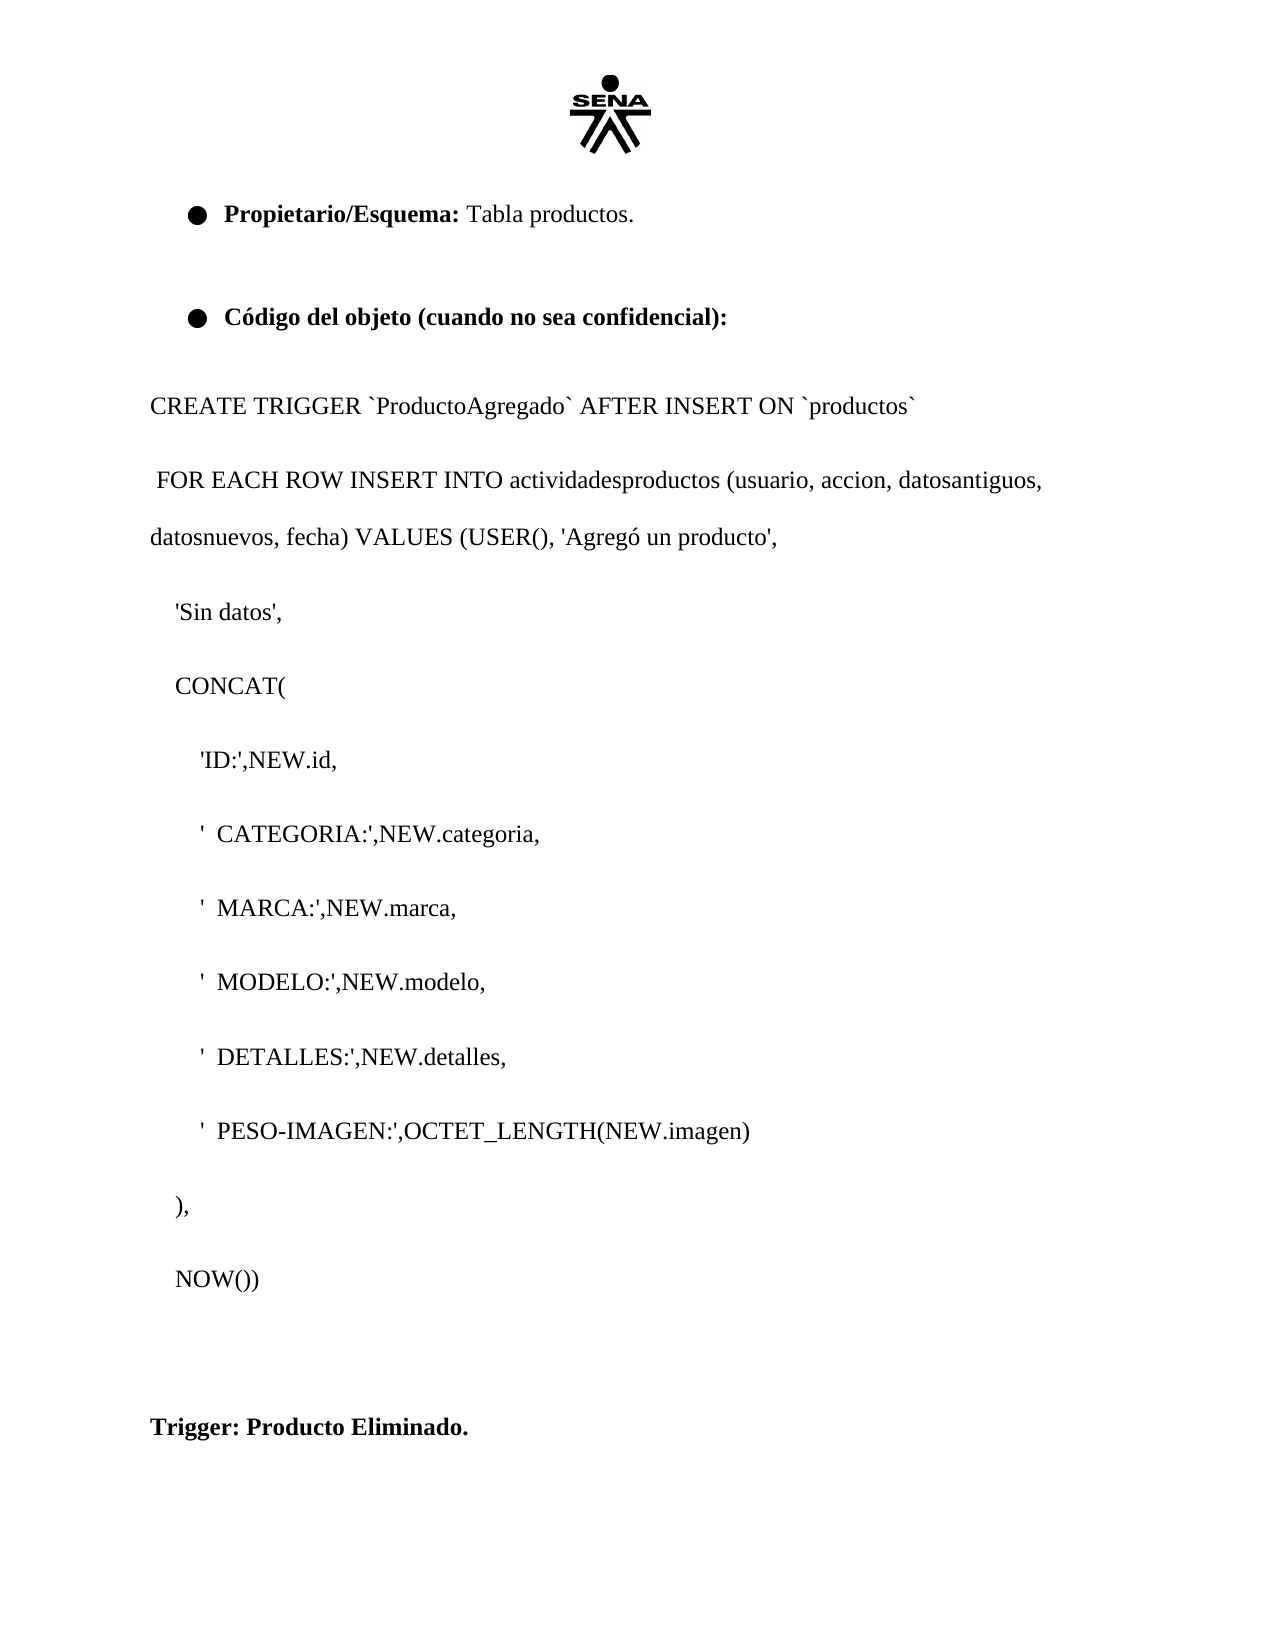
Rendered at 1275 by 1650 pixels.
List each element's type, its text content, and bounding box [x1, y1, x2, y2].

text Trigger: Producto Eliminado. [150, 1412, 1125, 1441]
list Propietario/Esquema: Tabla productos. [186, 186, 1125, 237]
text ' MARCA:',NEW.marca, [150, 893, 1125, 922]
text 'Sin datos', [150, 597, 1125, 625]
text CREATE TRIGGER `ProductoAgregado` AFTER INSERT ON `productos` [150, 391, 1125, 419]
text ' CATEGORIA:',NEW.categoria, [150, 819, 1125, 848]
text 'ID:',NEW.id, [150, 745, 1125, 774]
list Código del objeto (cuando no sea confidencial): [186, 288, 1125, 339]
text ' DETALLES:',NEW.detalles, [150, 1042, 1125, 1070]
text CONCAT( [150, 671, 1125, 699]
text ' MODELO:',NEW.modelo, [150, 967, 1125, 996]
picture [569, 75, 651, 154]
text ), [150, 1190, 1125, 1219]
text NOW()) [150, 1264, 1125, 1293]
text ' PESO-IMAGEN:',OCTET_LENGTH(NEW.imagen) [150, 1116, 1125, 1144]
text FOR EACH ROW INSERT INTO actividadesproductos (usuario, accion, datosantiguos, datosnuevos, fecha) VALUES (USER(), 'Agregó un producto', [150, 465, 1125, 551]
